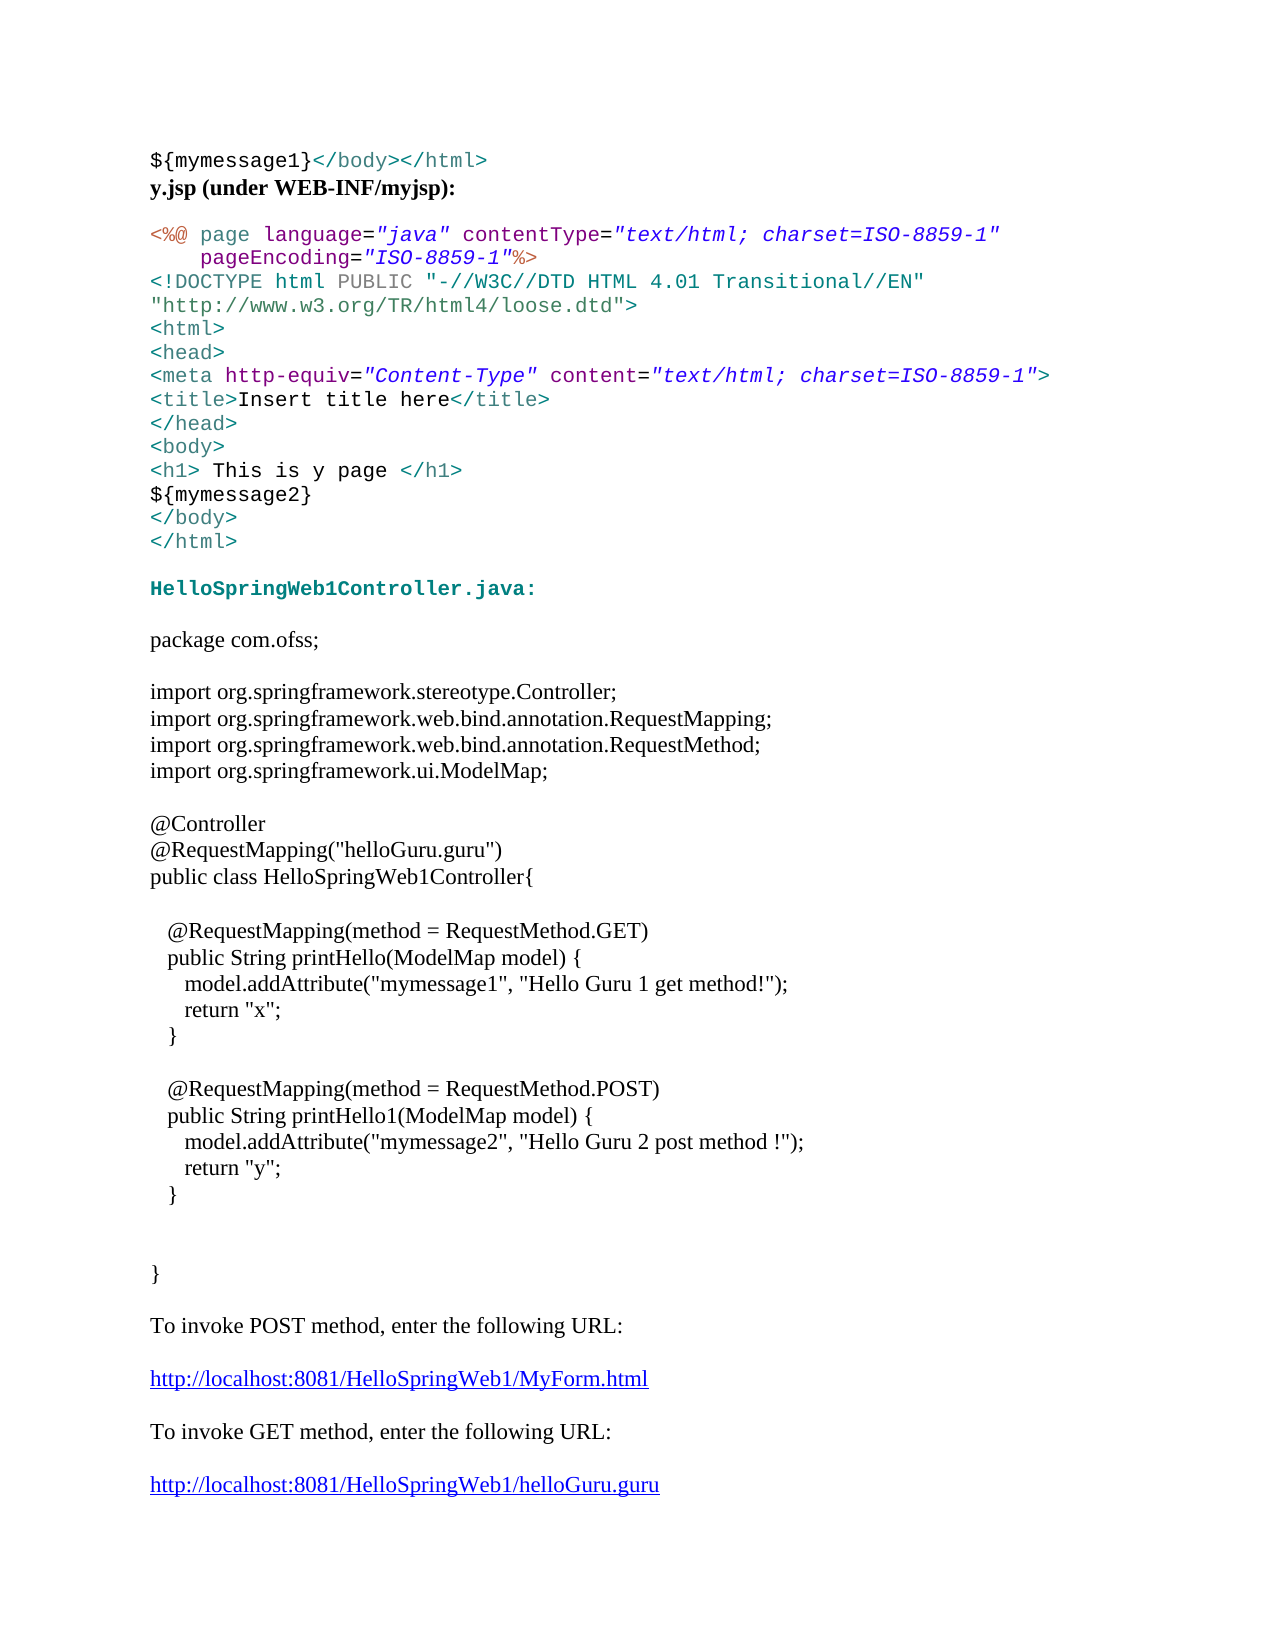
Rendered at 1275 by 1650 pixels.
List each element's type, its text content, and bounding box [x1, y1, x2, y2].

text HelloSpringWeb1Controller.java: [150, 578, 1125, 602]
text <h1> This is y page </h1> [150, 460, 1125, 484]
text package com.ofss; [150, 626, 1125, 652]
text <meta http-equiv="Content-Type" content="text/html; charset=ISO-8859-1"> [150, 366, 1125, 389]
text ${mymessage1}</body></html> [150, 150, 1125, 174]
text @RequestMapping(method = RequestMethod.GET) [150, 917, 1125, 943]
text </head> [150, 413, 1125, 436]
text } [150, 1023, 1125, 1049]
text http://localhost:8081/HelloSpringWeb1/MyForm.html [150, 1365, 1125, 1392]
text model.addAttribute("mymessage2", "Hello Guru 2 post method !"); [150, 1128, 1125, 1154]
text <body> [150, 436, 1125, 460]
text http://localhost:8081/HelloSpringWeb1/helloGuru.guru [150, 1471, 1125, 1497]
text public class HelloSpringWeb1Controller{ [150, 863, 1125, 889]
text model.addAttribute("mymessage1", "Hello Guru 1 get method!"); [150, 970, 1125, 996]
text pageEncoding="ISO-8859-1"%> [150, 247, 1125, 271]
text </html> [150, 531, 1125, 555]
text To invoke POST method, enter the following URL: [150, 1312, 1125, 1339]
text return "y"; [150, 1154, 1125, 1181]
text <%@ page language="java" contentType="text/html; charset=ISO-8859-1" [150, 224, 1125, 247]
text import org.springframework.web.bind.annotation.RequestMethod; [150, 731, 1125, 757]
text <!DOCTYPE html PUBLIC "-//W3C//DTD HTML 4.01 Transitional//EN" "http://www.w3.org/TR/html4/loose.dtd"> [150, 271, 1125, 318]
text import org.springframework.ui.ModelMap; [150, 757, 1125, 784]
text <head> [150, 342, 1125, 366]
text } [150, 1260, 1125, 1286]
text <html> [150, 318, 1125, 342]
text @RequestMapping(method = RequestMethod.POST) [150, 1075, 1125, 1102]
text </body> [150, 507, 1125, 531]
text y.jsp (under WEB-INF/myjsp): [150, 174, 1125, 200]
text To invoke GET method, enter the following URL: [150, 1418, 1125, 1444]
text import org.springframework.web.bind.annotation.RequestMapping; [150, 705, 1125, 731]
text return "x"; [150, 996, 1125, 1023]
text @Controller [150, 810, 1125, 836]
text import org.springframework.stereotype.Controller; [150, 678, 1125, 705]
text @RequestMapping("helloGuru.guru") [150, 836, 1125, 863]
text <title>Insert title here</title> [150, 389, 1125, 413]
text } [150, 1181, 1125, 1207]
text public String printHello1(ModelMap model) { [150, 1102, 1125, 1128]
text public String printHello(ModelMap model) { [150, 943, 1125, 970]
text ${mymessage2} [150, 484, 1125, 507]
